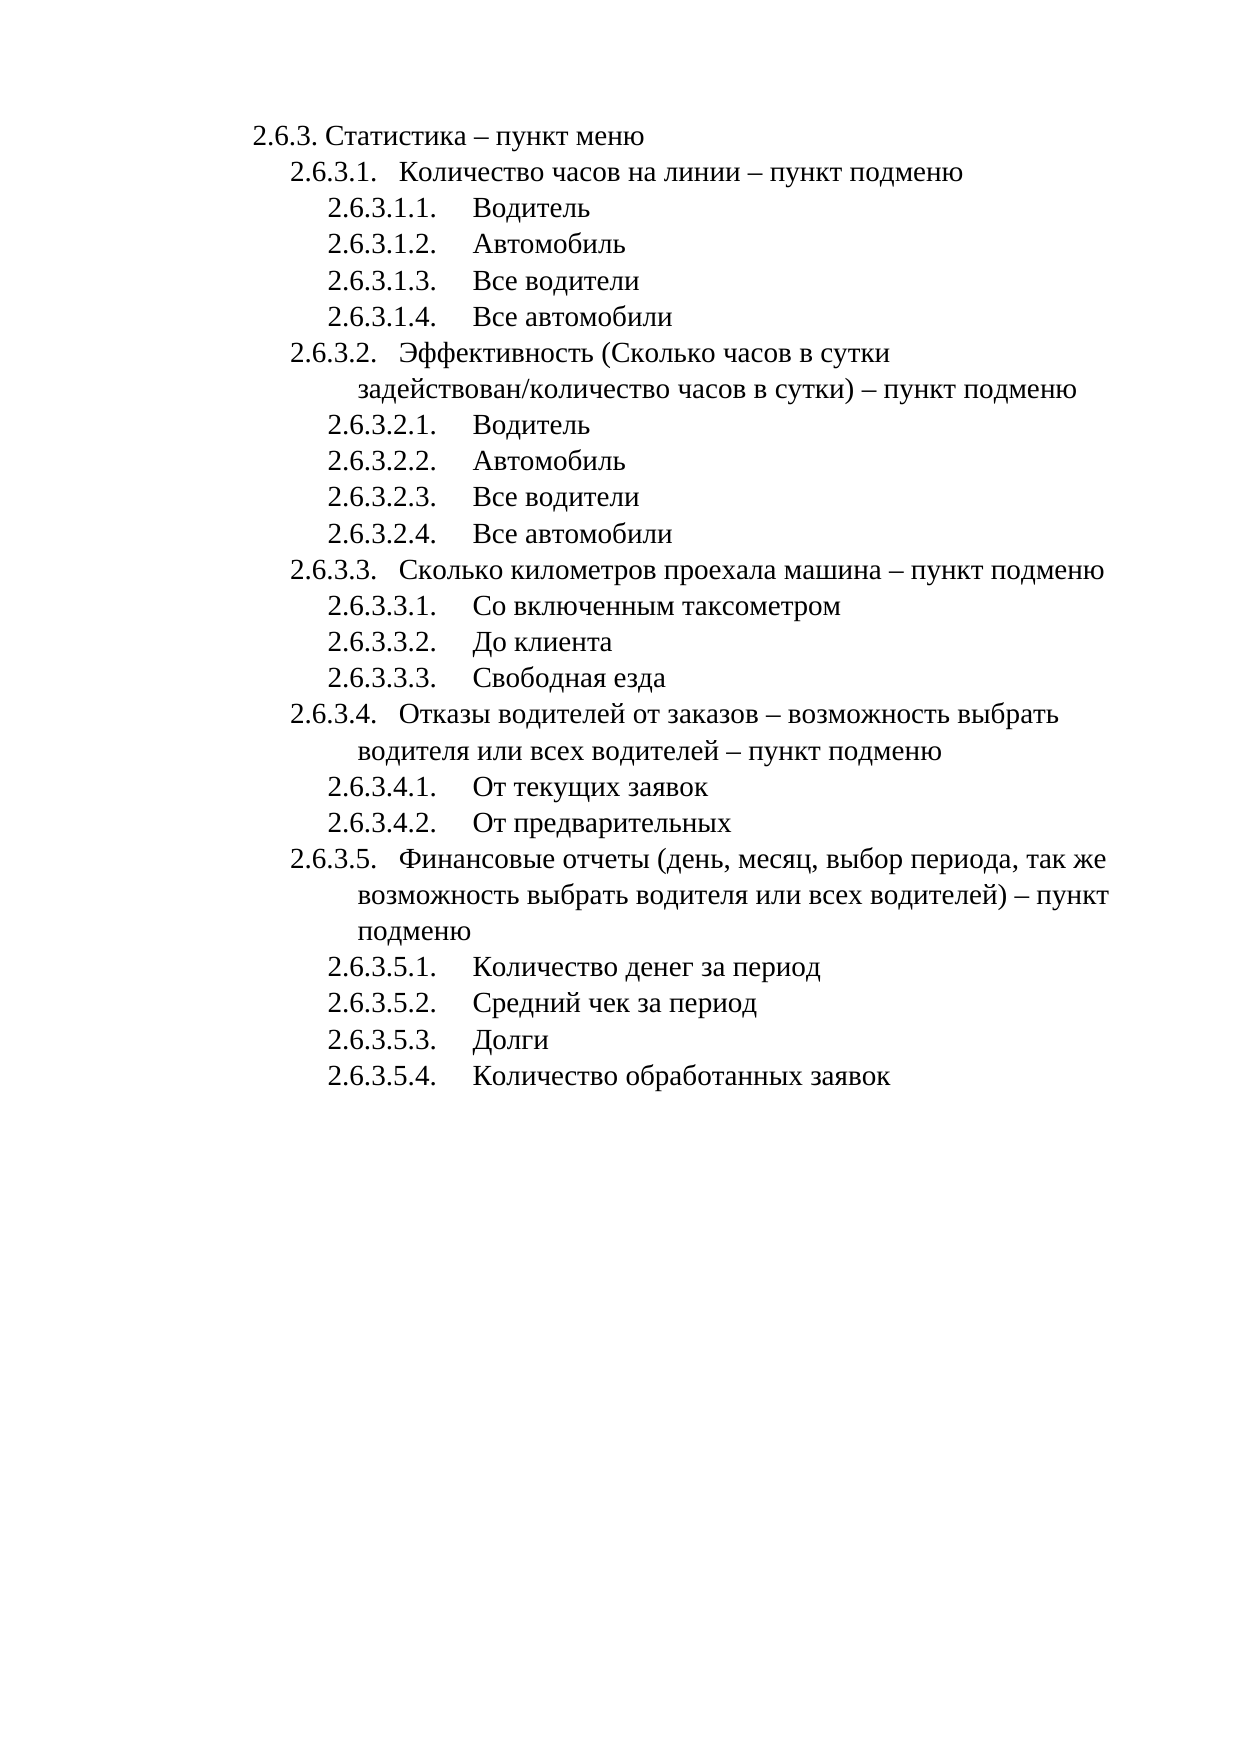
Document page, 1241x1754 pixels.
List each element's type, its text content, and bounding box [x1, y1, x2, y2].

list Финансовые отчеты (день, месяц, выбор периода, так же возможность выбрать водителя или всех водителей) – пункт подменю [290, 841, 1152, 947]
list Свободная езда [327, 660, 1152, 694]
list Автомобиль [327, 227, 1152, 260]
list Со включенным таксометром [327, 588, 1152, 622]
list Отказы водителей от заказов – возможность выбрать водителя или всех водителей – пункт подменю [290, 696, 1152, 766]
list Все автомобили [327, 299, 1152, 332]
list Сколько километров проехала машина – пункт подменю [290, 552, 1152, 585]
list Все водители [327, 263, 1152, 296]
list Статистика – пункт меню [252, 118, 1152, 152]
list Долги [327, 1022, 1152, 1055]
list Все водители [327, 479, 1152, 513]
list Средний чек за период [327, 986, 1152, 1019]
list От текущих заявок [327, 769, 1152, 802]
list До клиента [327, 624, 1152, 658]
list Автомобиль [327, 443, 1152, 477]
list Все автомобили [327, 516, 1152, 549]
list От предварительных [327, 805, 1152, 838]
list Водитель [327, 407, 1152, 441]
list Водитель [327, 190, 1152, 224]
list Эффективность (Сколько часов в сутки задействован/количество часов в сутки) – пункт подменю [290, 335, 1152, 405]
list Количество часов на линии – пункт подменю [290, 154, 1152, 188]
list Количество обработанных заявок [327, 1058, 1152, 1091]
list Количество денег за период [327, 949, 1152, 983]
